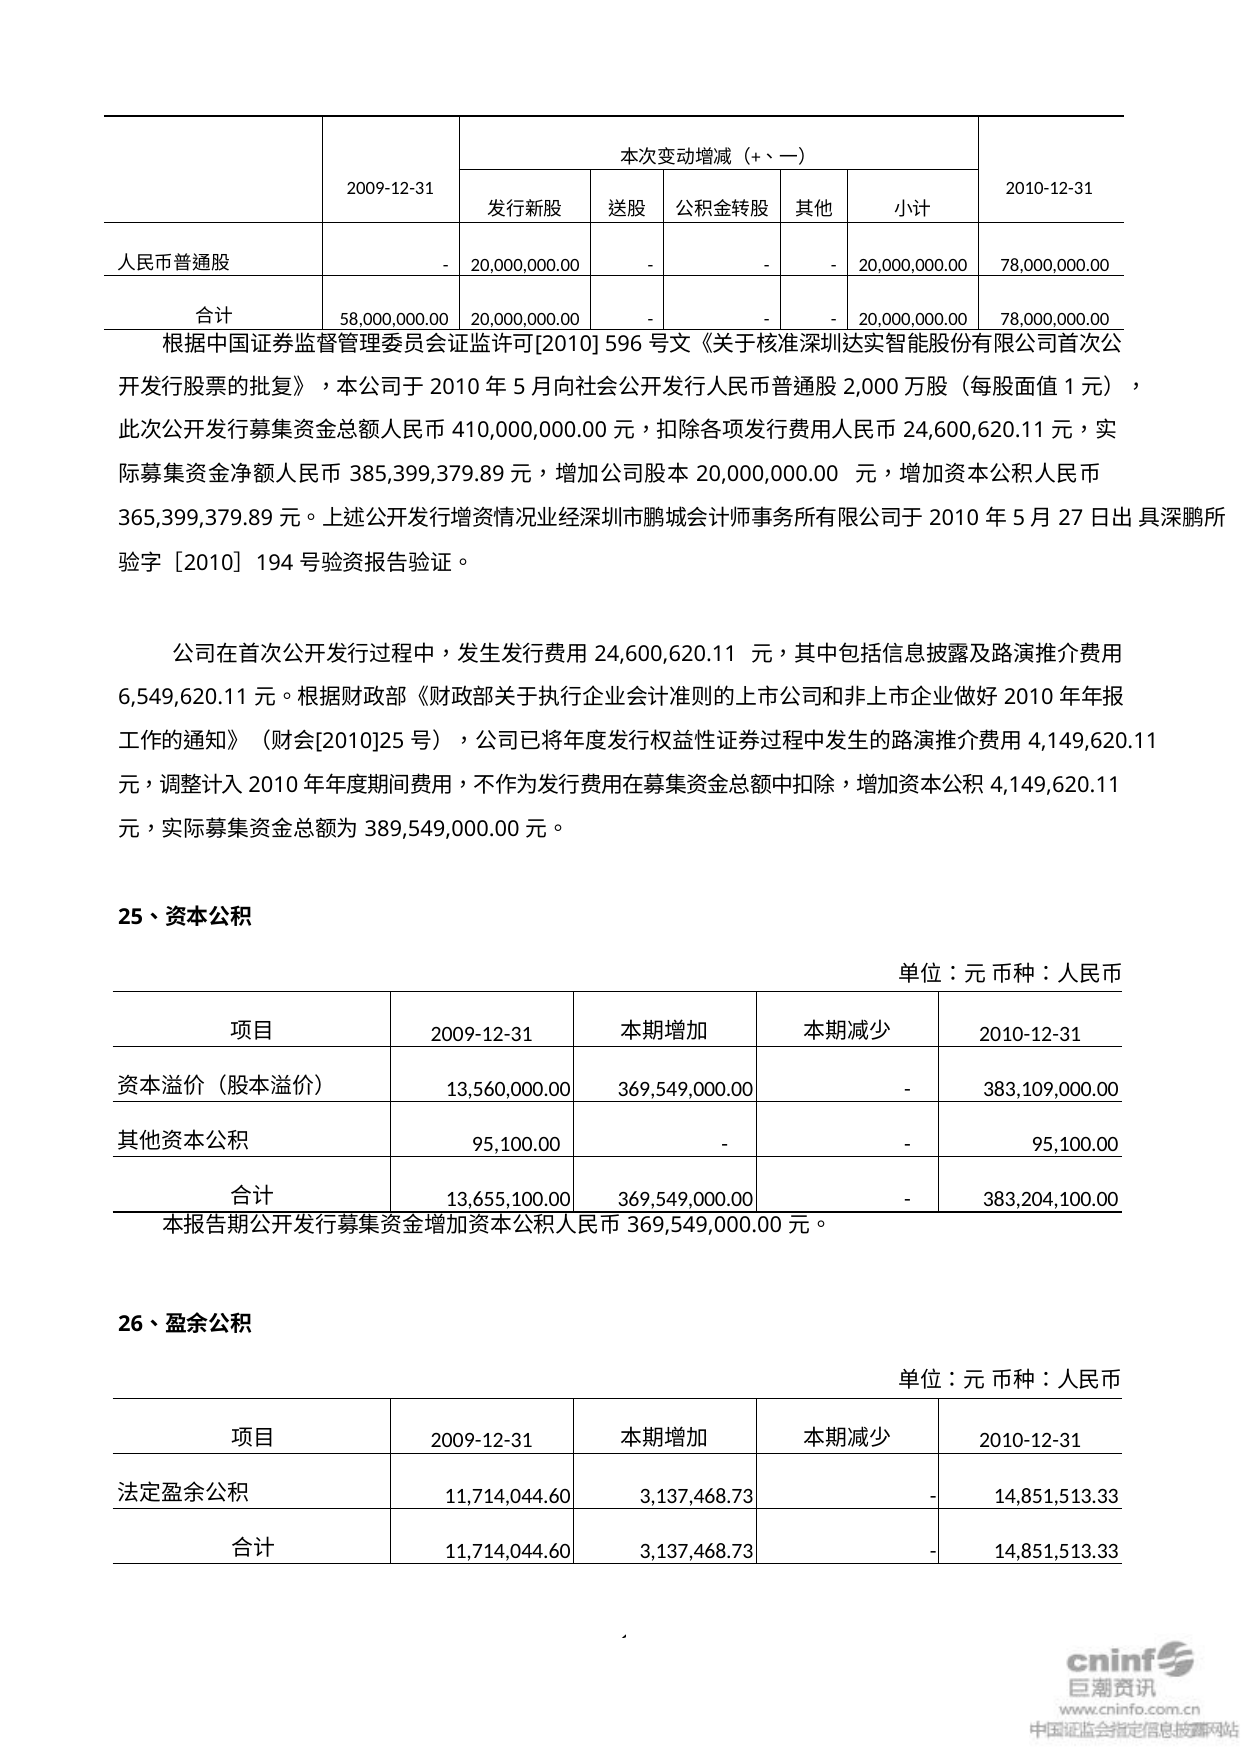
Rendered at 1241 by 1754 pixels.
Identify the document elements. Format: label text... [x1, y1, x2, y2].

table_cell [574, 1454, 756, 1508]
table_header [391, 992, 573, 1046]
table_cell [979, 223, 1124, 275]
text 工作的通知》（财会[2010]25 号），公司已将年度发行权益性证券过程中发生的路演推介费用 4,149,620.11 [118, 725, 1240, 755]
text 365,399,379.89 元。上述公开发行增资情况业经深圳市鹏城会计师事务所有限公司于 2010 年 5 月 27 日出 具深鹏所验字［2010］194 号验资报告验证。 [118, 502, 1240, 576]
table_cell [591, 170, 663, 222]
picture [1029, 1633, 1241, 1754]
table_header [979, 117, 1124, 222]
subtitle 25、资本公积 [118, 901, 1240, 931]
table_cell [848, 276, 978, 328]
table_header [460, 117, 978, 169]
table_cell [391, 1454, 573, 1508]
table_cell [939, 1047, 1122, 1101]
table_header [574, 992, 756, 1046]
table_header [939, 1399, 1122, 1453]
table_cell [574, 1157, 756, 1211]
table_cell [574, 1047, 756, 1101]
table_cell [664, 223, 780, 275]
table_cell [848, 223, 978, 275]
text 公司在首次公开发行过程中，发生发行费用 24,600,620.11 元，其中包括信息披露及路演推介费用 [92, 638, 1123, 667]
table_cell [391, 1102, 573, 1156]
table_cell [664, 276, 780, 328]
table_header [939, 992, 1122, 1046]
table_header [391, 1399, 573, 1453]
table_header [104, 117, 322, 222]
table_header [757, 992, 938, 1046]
text 此次公开发行募集资金总额人民币 410,000,000.00 元，扣除各项发行费用人民币 24,600,620.11 元，实 [118, 414, 1240, 444]
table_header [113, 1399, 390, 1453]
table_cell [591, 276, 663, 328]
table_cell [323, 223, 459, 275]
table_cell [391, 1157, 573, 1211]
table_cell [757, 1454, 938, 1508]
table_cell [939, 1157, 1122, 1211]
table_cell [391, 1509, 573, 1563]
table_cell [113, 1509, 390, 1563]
text 际募集资金净额人民币 385,399,379.89 元，增加公司股本 20,000,000.00 元，增加资本公积人民币 [118, 458, 1240, 488]
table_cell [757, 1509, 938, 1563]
text 根据中国证券监督管理委员会证监许可[2010] 596 号文《关于核准深圳达实智能股份有限公司首次公 [92, 329, 1123, 357]
text 元，实际募集资金总额为 389,549,000.00 元。 [118, 812, 1240, 842]
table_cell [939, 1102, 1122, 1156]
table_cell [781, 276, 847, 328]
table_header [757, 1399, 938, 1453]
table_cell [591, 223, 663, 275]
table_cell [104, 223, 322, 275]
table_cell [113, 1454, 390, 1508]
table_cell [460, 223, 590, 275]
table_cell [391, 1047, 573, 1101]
text 6,549,620.11 元。根据财政部《财政部关于执行企业会计准则的上市公司和非上市企业做好 2010 年年报 [118, 681, 1240, 711]
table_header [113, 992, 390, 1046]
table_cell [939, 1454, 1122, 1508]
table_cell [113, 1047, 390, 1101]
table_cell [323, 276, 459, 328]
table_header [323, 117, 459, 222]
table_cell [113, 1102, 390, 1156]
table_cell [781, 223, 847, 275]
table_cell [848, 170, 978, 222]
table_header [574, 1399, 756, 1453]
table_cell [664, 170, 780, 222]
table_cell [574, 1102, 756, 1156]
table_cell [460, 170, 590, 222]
subtitle 26、盈余公积 [118, 1308, 1240, 1338]
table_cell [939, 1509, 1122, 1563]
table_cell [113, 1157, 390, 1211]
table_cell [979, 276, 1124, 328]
text 单位：元 币种：人民币 [92, 1364, 1122, 1394]
text 元，调整计入 2010 年年度期间费用，不作为发行费用在募集资金总额中扣除，增加资本公积 4,149,620.11 [118, 769, 1240, 799]
text 单位：元 币种：人民币 [92, 957, 1123, 987]
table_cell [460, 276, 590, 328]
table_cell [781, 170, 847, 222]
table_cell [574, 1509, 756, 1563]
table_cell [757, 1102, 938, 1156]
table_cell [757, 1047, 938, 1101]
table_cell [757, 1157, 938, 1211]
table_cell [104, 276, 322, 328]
text 开发行股票的批复》，本公司于 2010 年 5 月向社会公开发行人民币普通股 2,000 万股（每股面值 1 元）， [118, 371, 1240, 401]
text 本报告期公开发行募集资金增加资本公积人民币 369,549,000.00 元。 [162, 1212, 1240, 1238]
